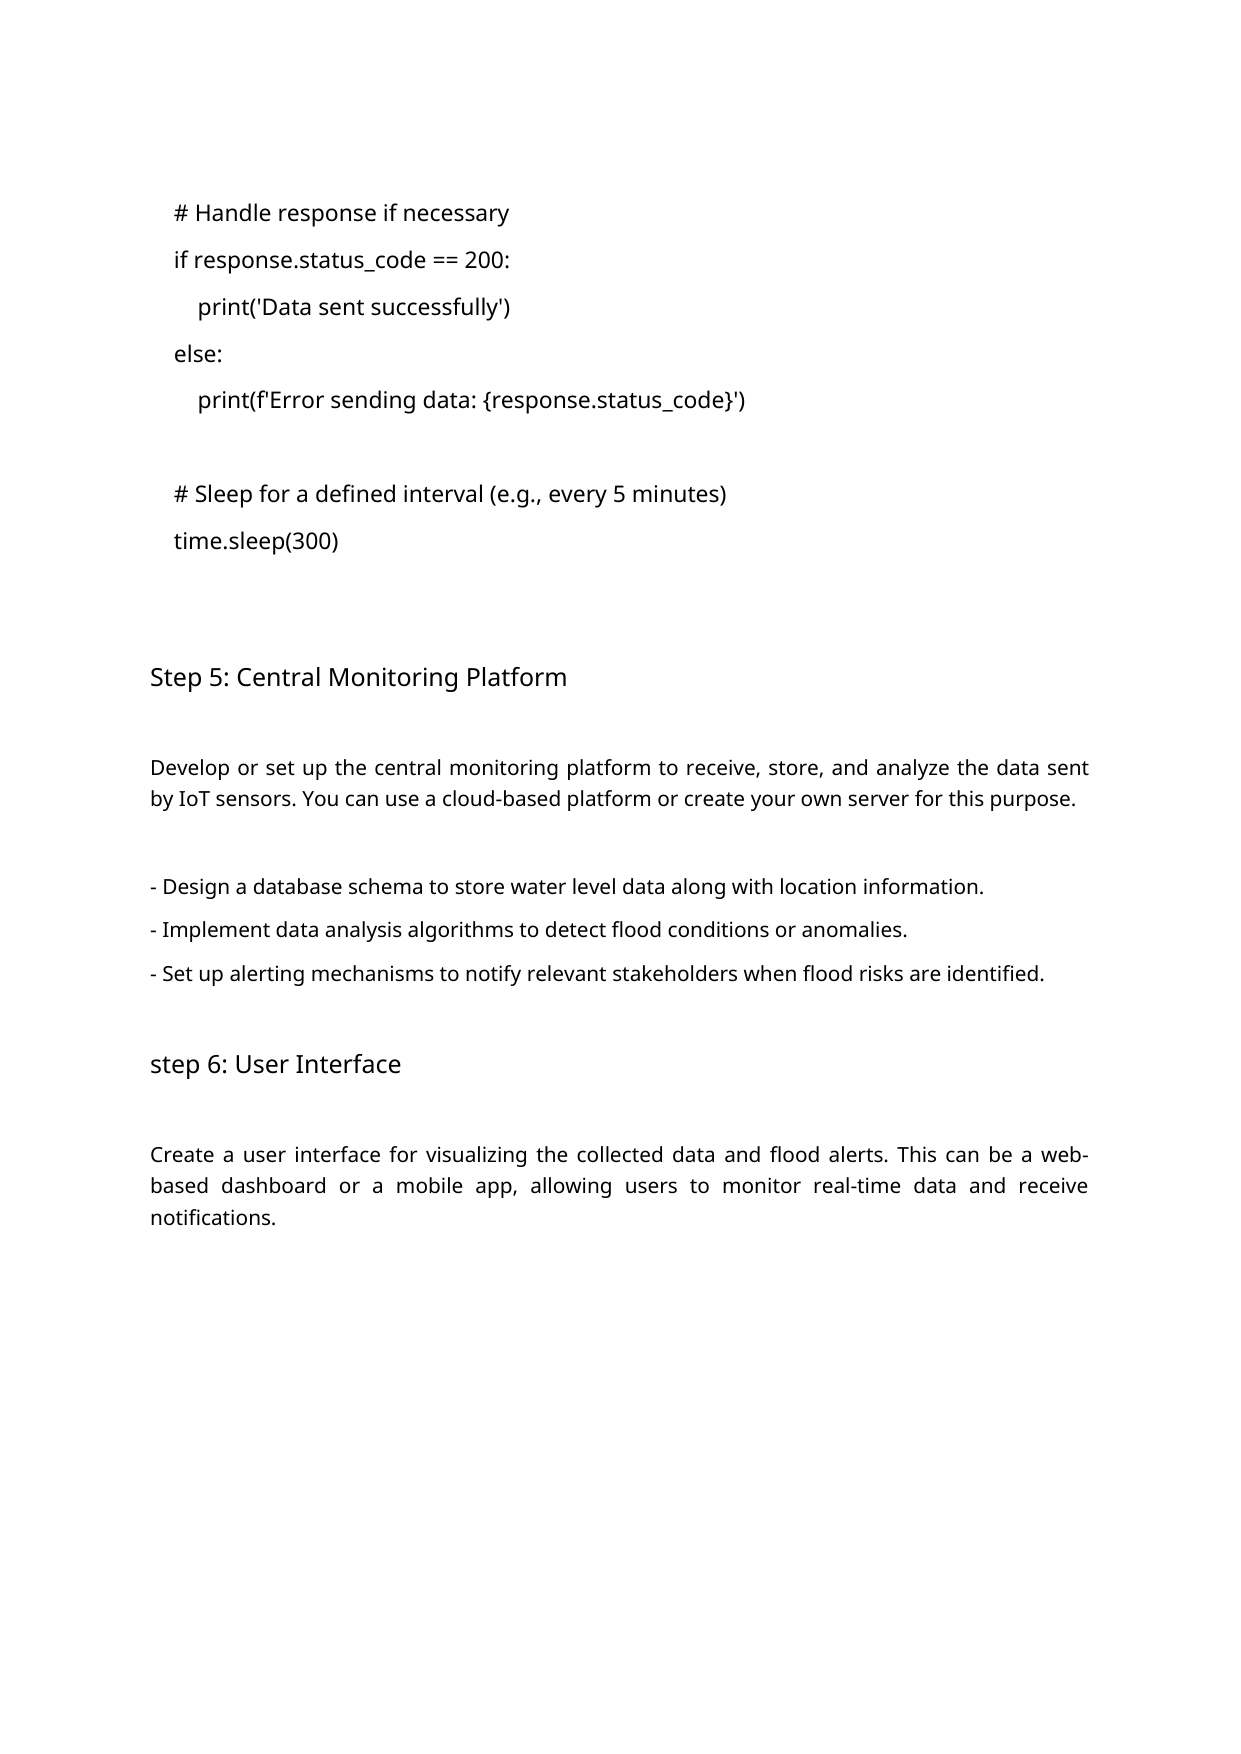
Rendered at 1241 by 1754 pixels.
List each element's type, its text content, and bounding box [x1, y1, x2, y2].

text print('Data sent successfully') [150, 291, 1090, 322]
text Step 5: Central Monitoring Platform [150, 659, 1090, 693]
text - Set up alerting mechanisms to notify relevant stakeholders when flood risks are identified. [150, 959, 1090, 988]
text # Handle response if necessary [150, 197, 1090, 228]
text else: [150, 337, 1090, 369]
text if response.status_code == 200: [150, 244, 1090, 275]
text Create a user interface for visualizing the collected data and flood alerts. This can be a web-based dashboard or a mobile app, allowing users to monitor real-time data and receive notifications. [150, 1140, 1090, 1231]
text Develop or set up the central monitoring platform to receive, store, and analyze the data sent by IoT sensors. You can use a cloud-based platform or create your own server for this purpose. [150, 753, 1090, 813]
text time.sleep(300) [150, 525, 1090, 556]
text - Implement data analysis algorithms to detect flood conditions or anomalies. [150, 916, 1090, 944]
text - Design a database schema to store water level data along with location information. [150, 872, 1090, 900]
text step 6: User Interface [150, 1047, 1090, 1081]
text # Sleep for a defined interval (e.g., every 5 minutes) [150, 478, 1090, 509]
text print(f'Error sending data: {response.status_code}') [150, 384, 1090, 416]
